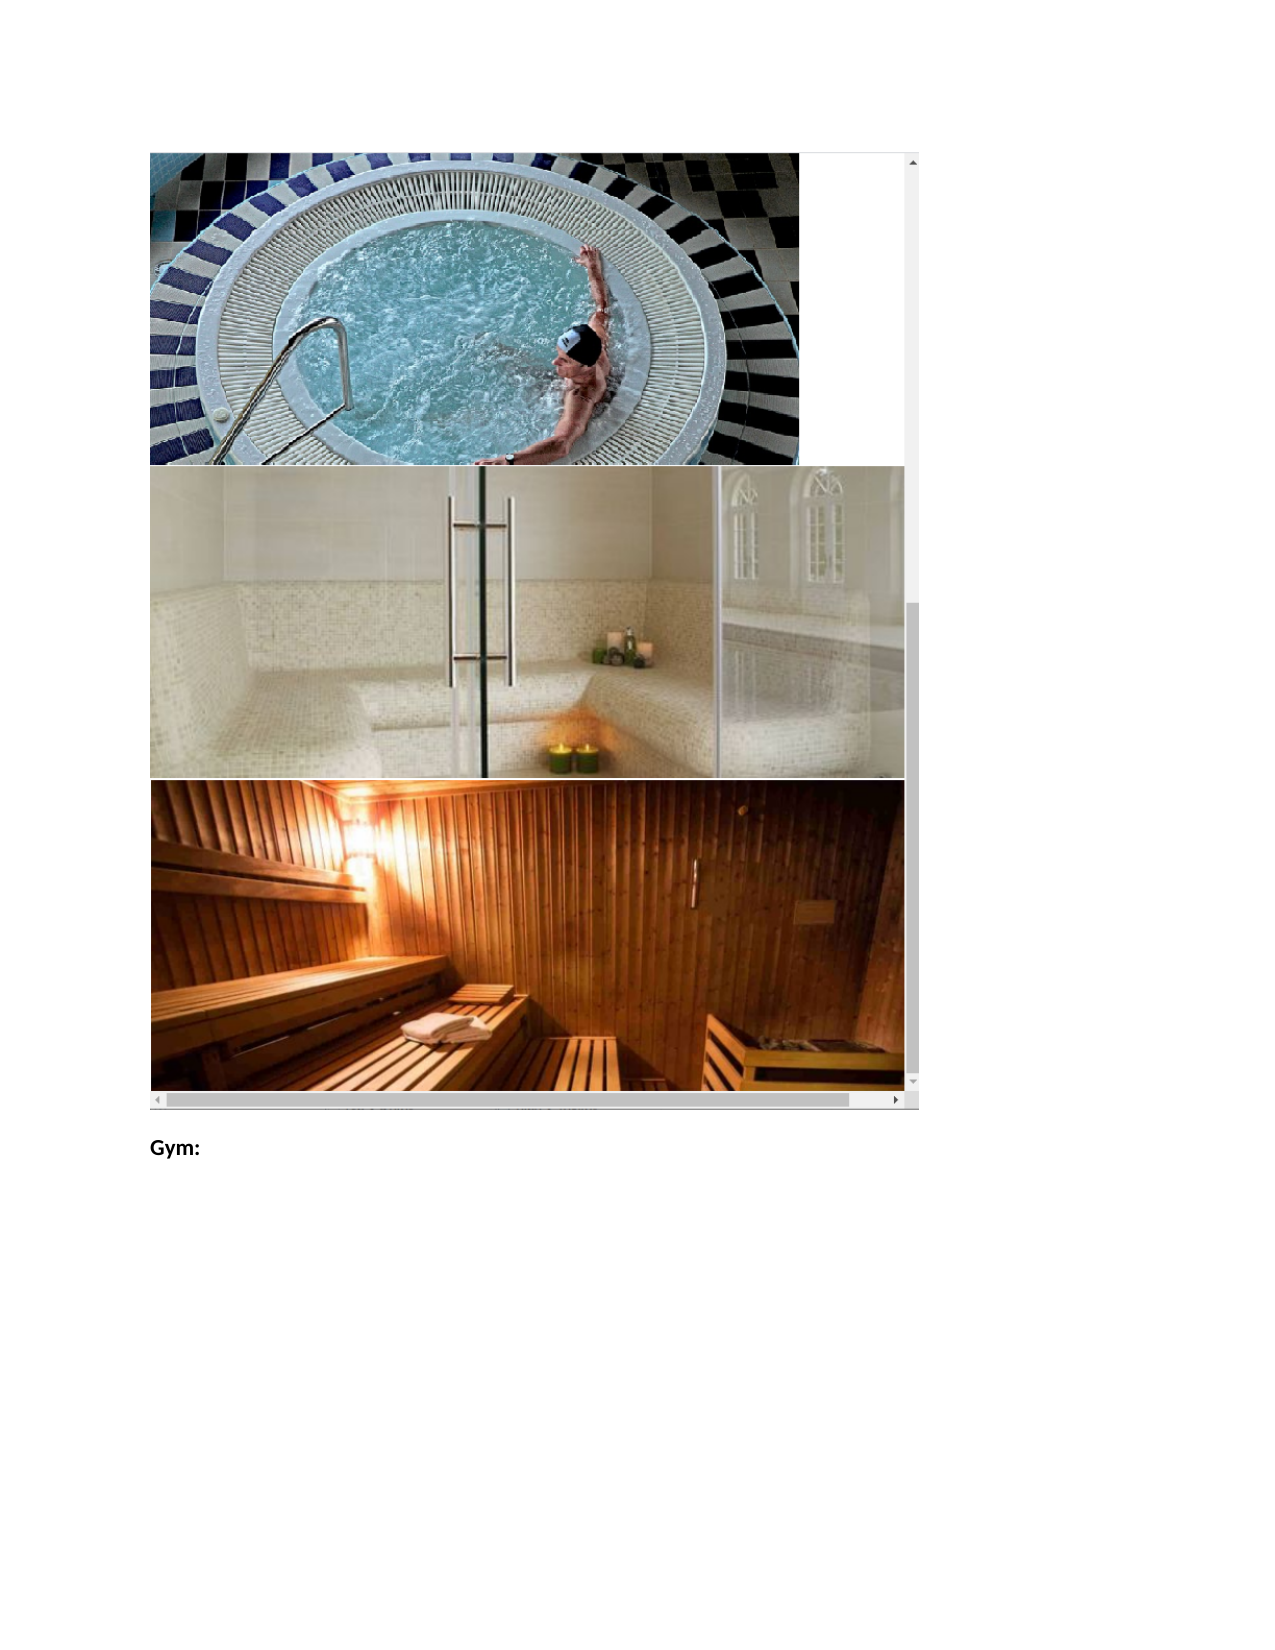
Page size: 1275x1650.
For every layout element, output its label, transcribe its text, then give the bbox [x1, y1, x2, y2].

picture [150, 150, 919, 1115]
text Gym: [150, 1133, 1125, 1161]
